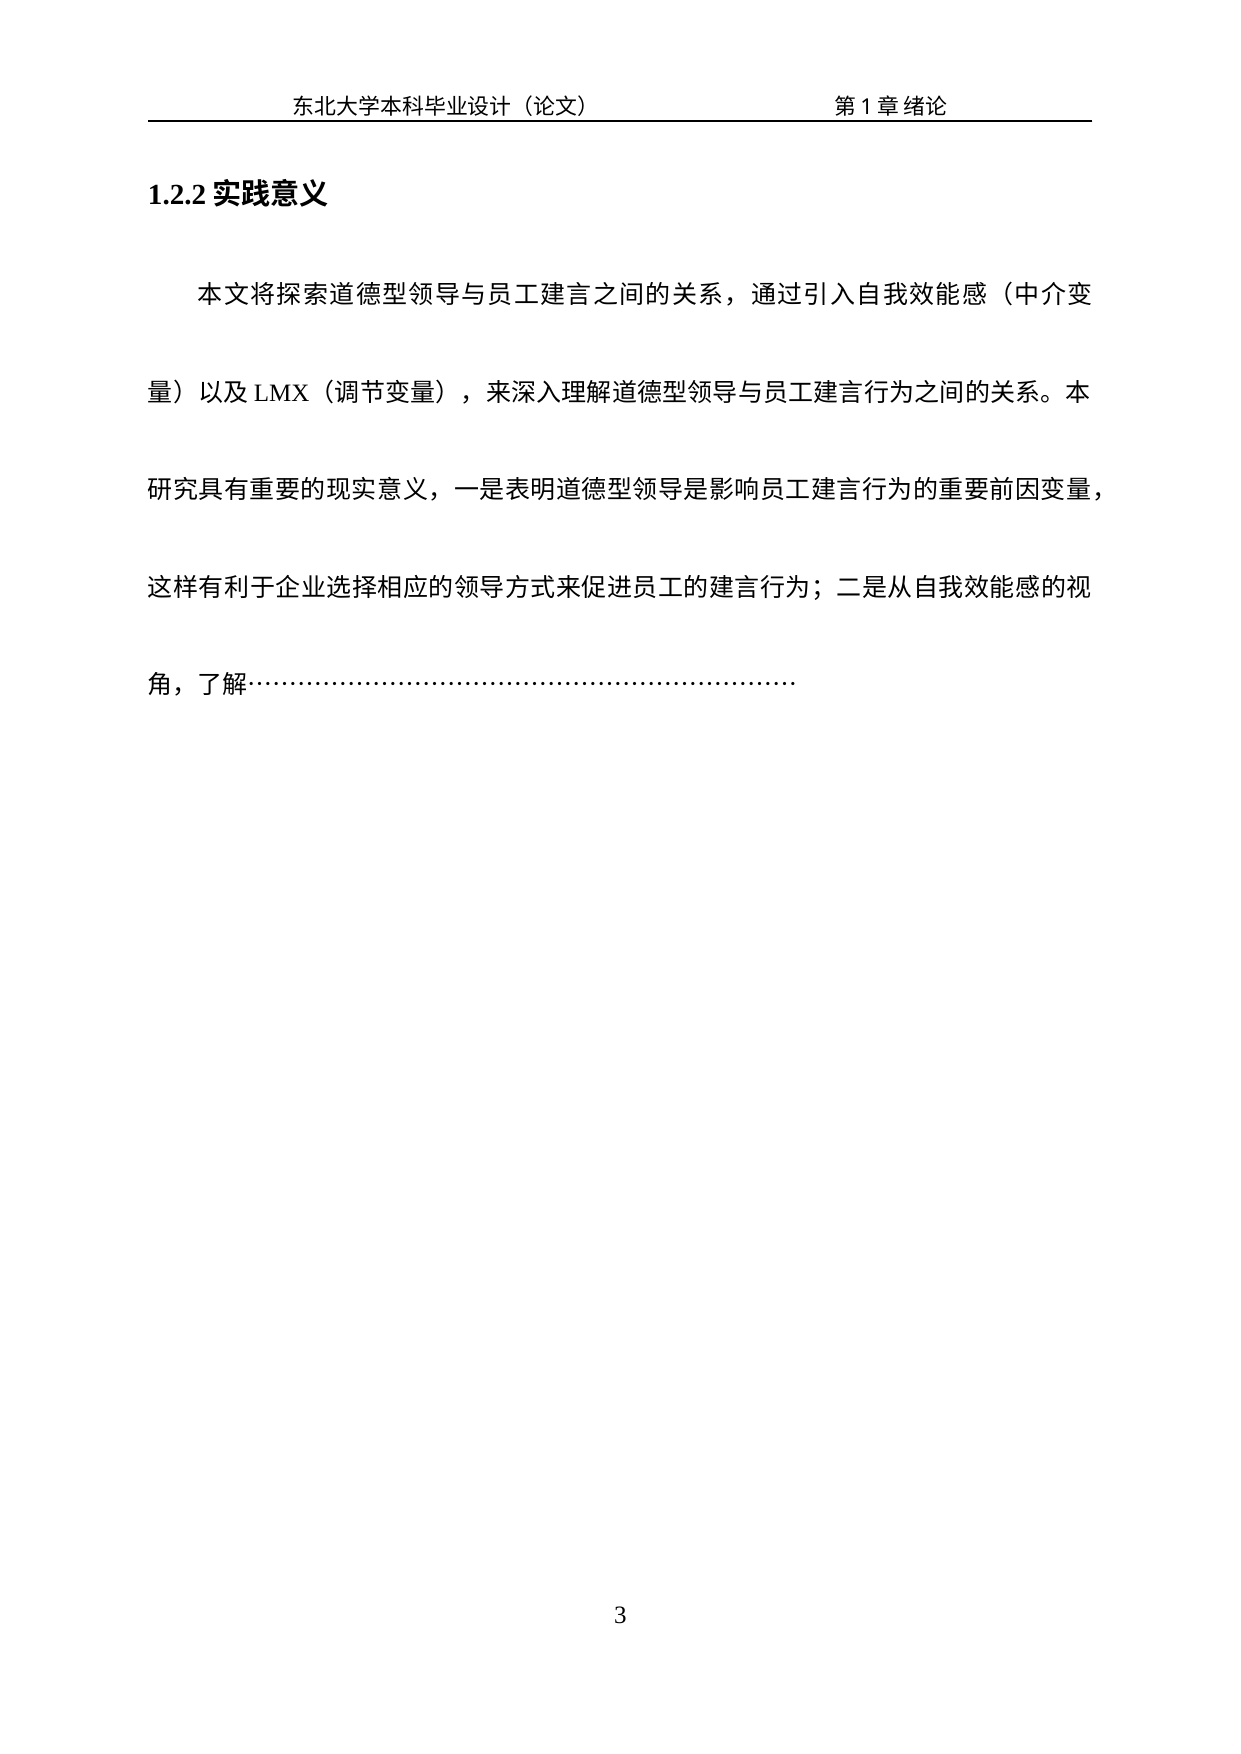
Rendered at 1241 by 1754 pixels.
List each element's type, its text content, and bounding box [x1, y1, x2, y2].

text 本文将探索道德型领导与员工建言之间的关系，通过引入自我效能感（中介变量）以及LMX（调节变量），来深入理解道德型领导与员工建言行为之间的关系。本研究具有重要的现实意义，一是表明道德型领导是影响员工建言行为的重要前因变量，这样有利于企业选择相应的领导方式来促进员工的建言行为；二是从自我效能感的视角，了解………………………………………………………… [148, 261, 1092, 716]
subtitle 1.2.2实践意义 [148, 159, 1092, 224]
